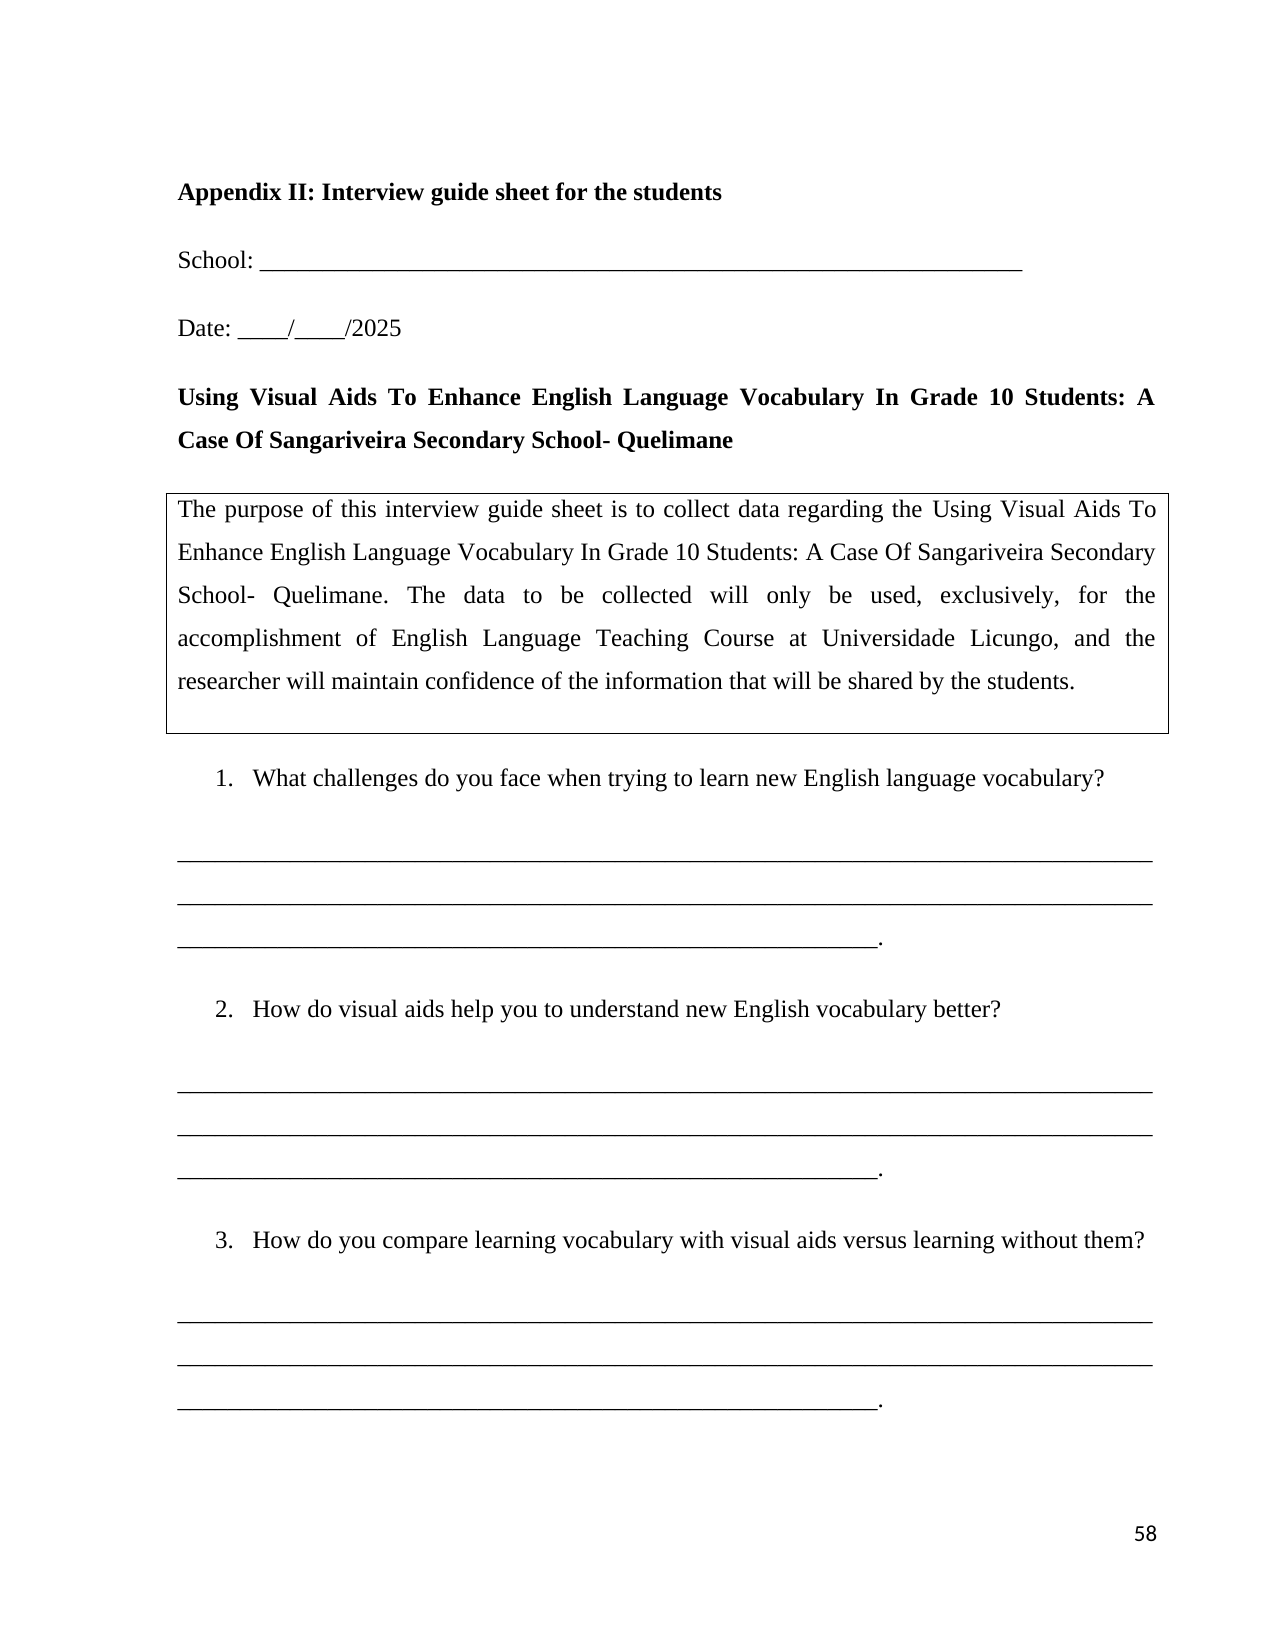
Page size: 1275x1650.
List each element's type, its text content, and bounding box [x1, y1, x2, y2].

list How do visual aids help you to understand new English vocabulary better? [215, 994, 1157, 1023]
text Date: ____/____/2025 [177, 313, 1157, 342]
list What challenges do you face when trying to learn new English language vocabulary? [215, 763, 1157, 792]
list How do you compare learning vocabulary with visual aids versus learning without them? [215, 1225, 1157, 1254]
text Appendix II: Interview guide sheet for the students [177, 177, 1157, 206]
table_header The purpose of this interview guide sheet is to collect data regarding the Using Visual Aids To Enhance English Language Vocabulary In Grade 10 Students: A Case Of Sangariveira Secondary School- Quelimane. The data to be collected will only be used, exclusively, for the accomplishment of English Language Teaching Course at Universidade Licungo, and the researcher will maintain confidence of the information that will be shared by the students. [167, 494, 1168, 733]
text Using Visual Aids To Enhance English Language Vocabulary In Grade 10 Students: A Case Of Sangariveira Secondary School- Quelimane [177, 382, 1157, 453]
text School: _____________________________________________________________ [177, 245, 1157, 274]
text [177, 1297, 1157, 1412]
